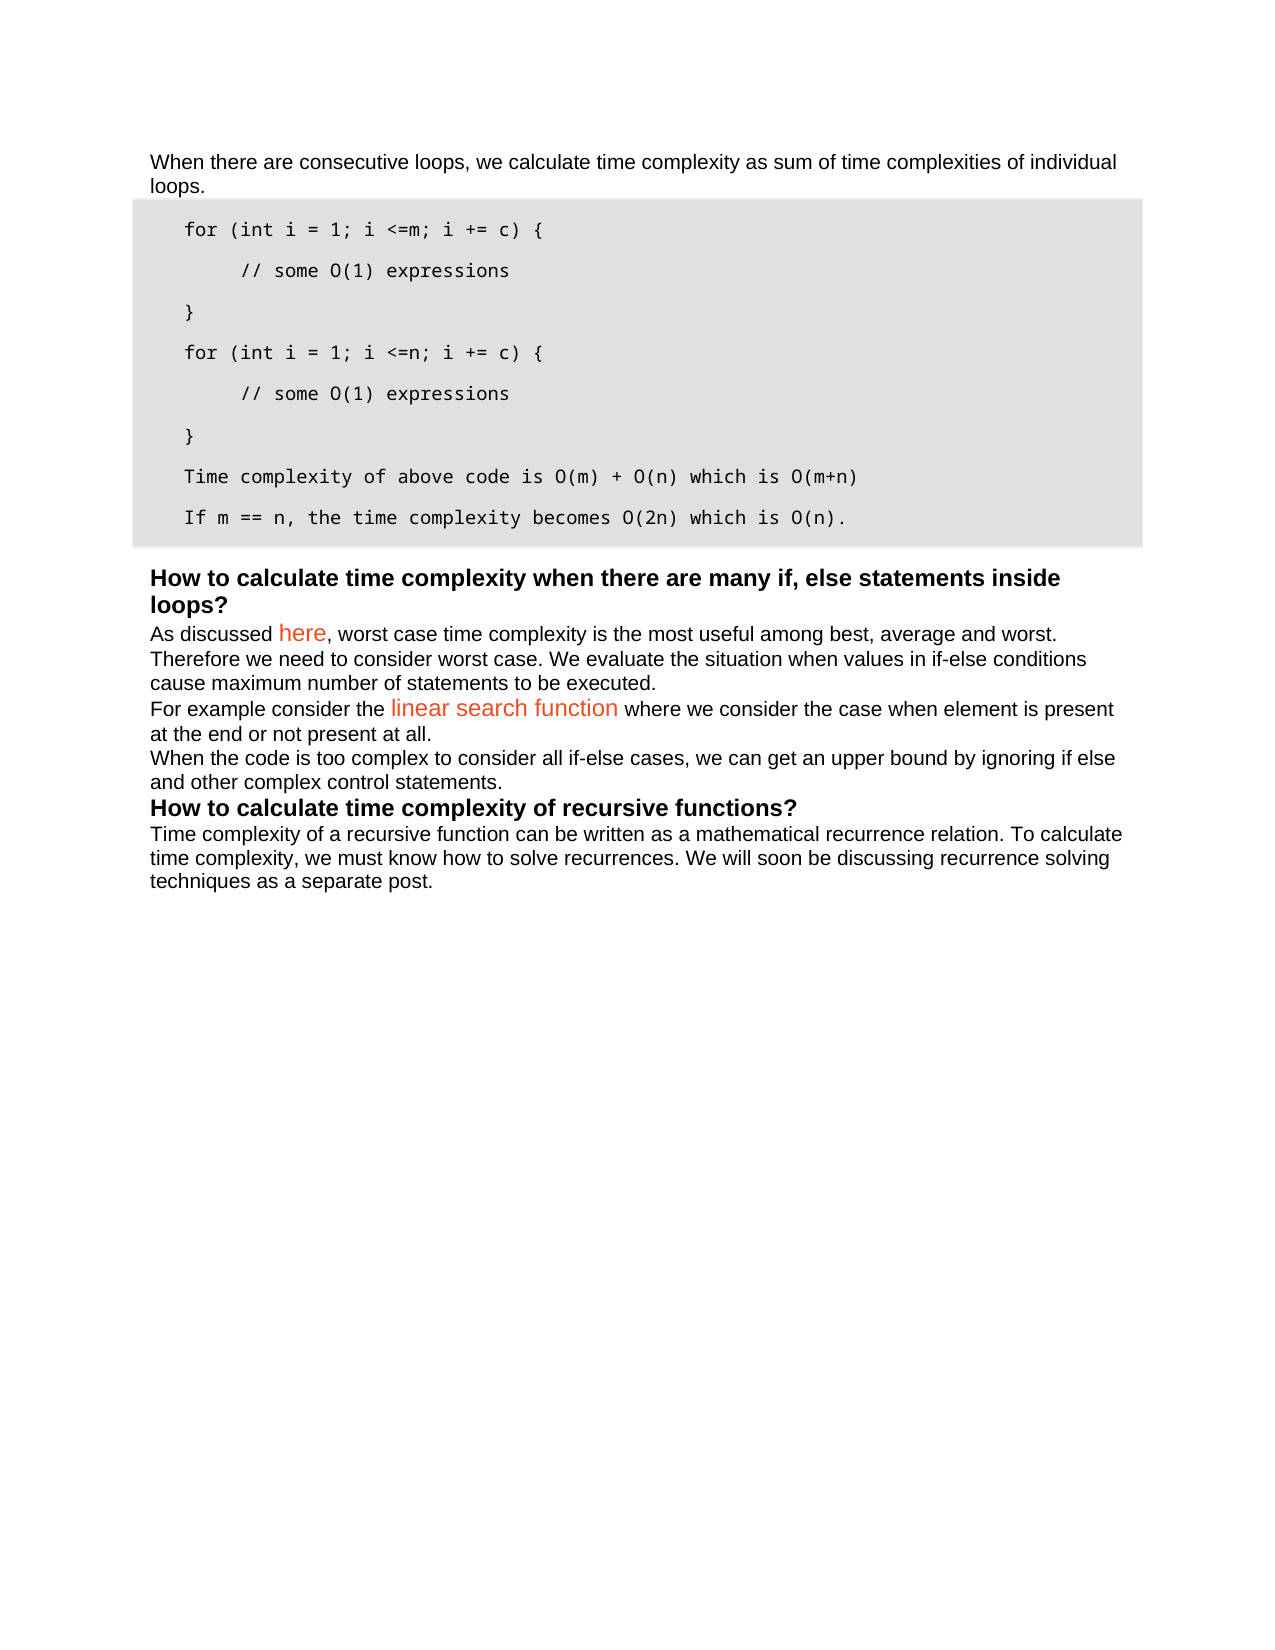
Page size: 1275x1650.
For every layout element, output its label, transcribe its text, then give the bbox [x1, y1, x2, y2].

text Time complexity of above code is O(m) + O(n) which is O(m+n) [133, 445, 1142, 486]
text for (int i = 1; i <=m; i += c) { [133, 200, 1142, 239]
text How to calculate time complexity when there are many if, else statements inside loops? As discussed here, worst case time complexity is the most useful among best, average and worst. Therefore we need to consider worst case. We evaluate the situation when values in if-else conditions cause maximum number of statements to be executed. For example consider the linear search function where we consider the case when element is present at the end or not present at all. When the code is too complex to consider all if-else cases, we can get an upper bound by ignoring if else and other complex control statements. How to calculate time complexity of recursive functions? Time complexity of a recursive function can be written as a mathematical recurrence relation. To calculate time complexity, we must know how to solve recurrences. We will soon be discussing recurrence solving techniques as a separate post. [150, 563, 1125, 893]
text } [133, 280, 1142, 321]
text If m == n, the time complexity becomes O(2n) which is O(n). [133, 486, 1142, 546]
text } [133, 404, 1142, 445]
text // some O(1) expressions [133, 362, 1142, 404]
text for (int i = 1; i <=n; i += c) { [133, 321, 1142, 362]
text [150, 150, 1125, 198]
text // some O(1) expressions [133, 239, 1142, 280]
